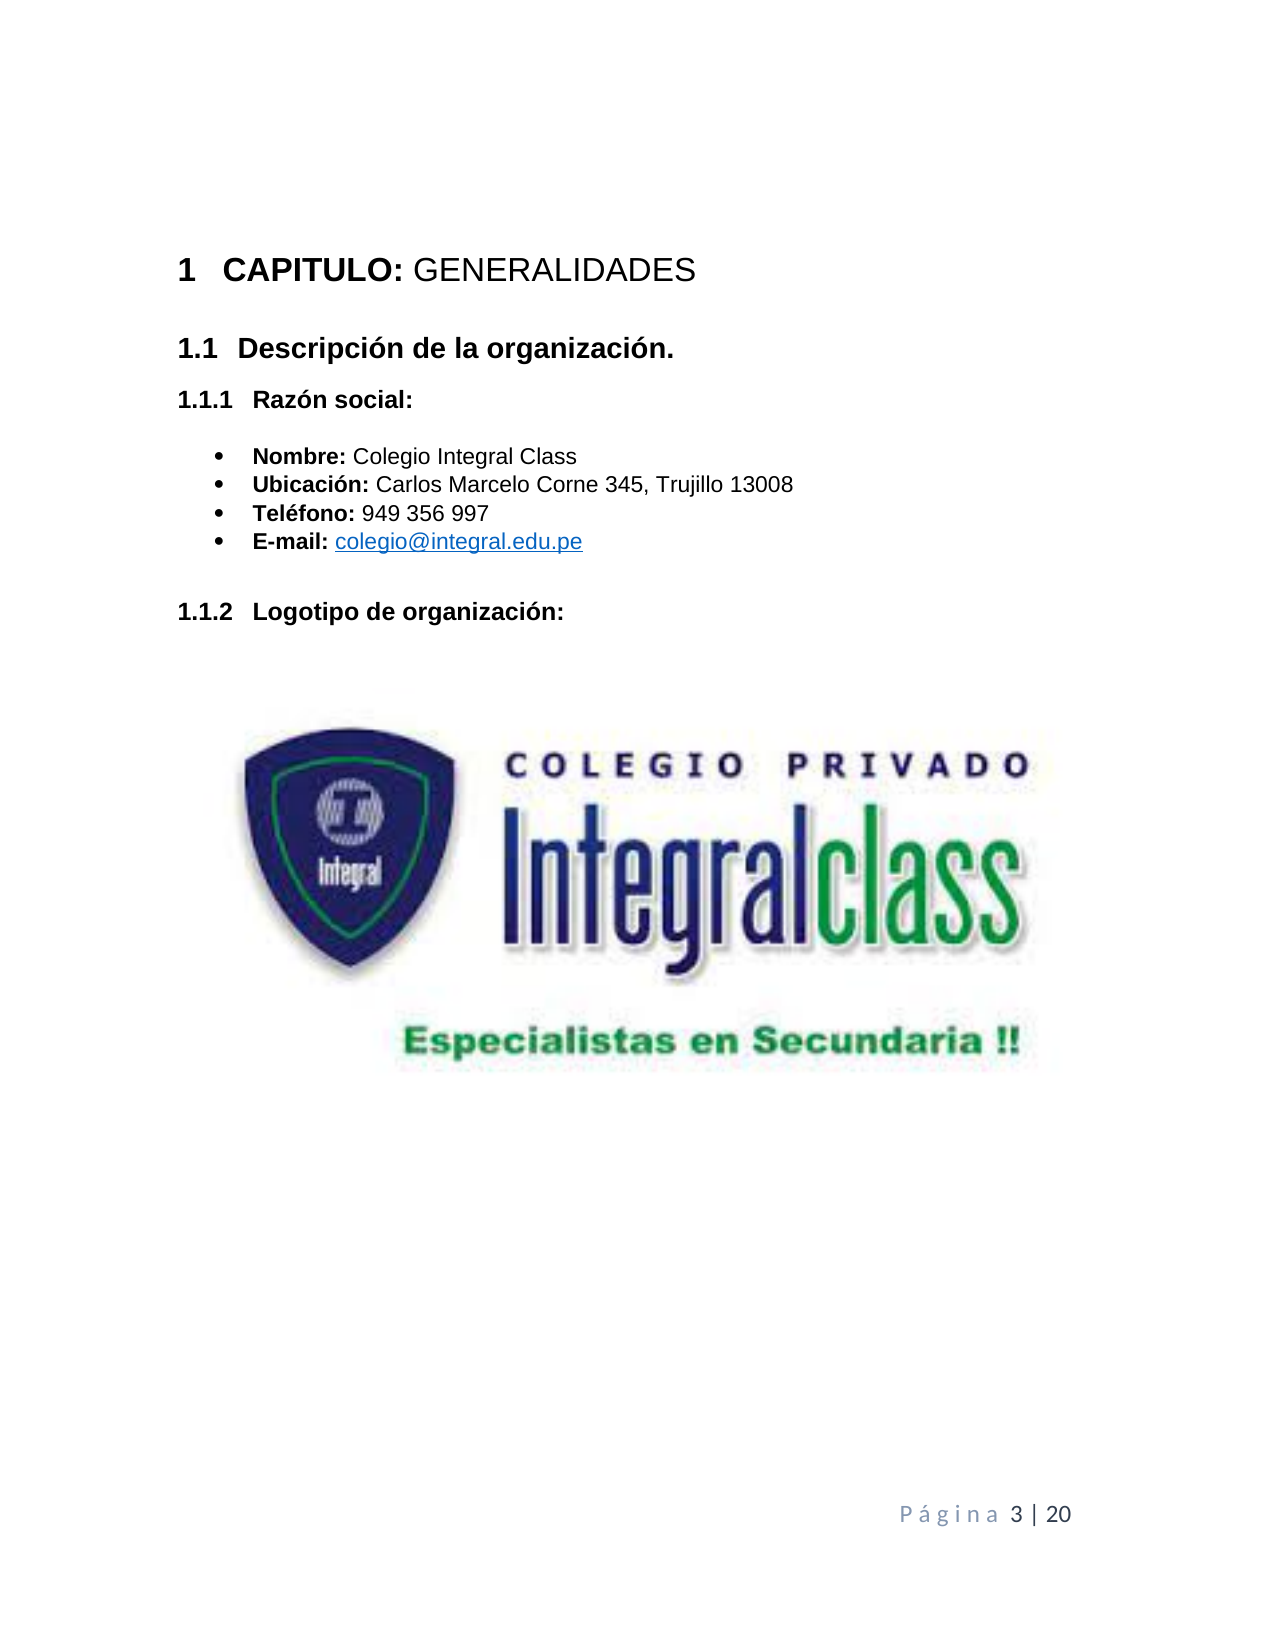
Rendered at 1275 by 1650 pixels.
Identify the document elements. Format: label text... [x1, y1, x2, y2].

list Nombre: Colegio Integral Class [215, 443, 1098, 469]
list Ubicación: Carlos Marcelo Corne 345, Trujillo 13008 [215, 471, 1098, 497]
subtitle CAPITULO: GENERALIDADES [177, 250, 1098, 288]
list Teléfono: 949 356 997 [215, 499, 1098, 526]
picture [203, 688, 1075, 1102]
subtitle Descripción de la organización. [177, 331, 1098, 364]
subtitle Razón social: [177, 385, 1098, 414]
subtitle Logotipo de organización: [177, 597, 1098, 626]
list E-mail: colegio@integral.edu.pe [215, 528, 1098, 554]
